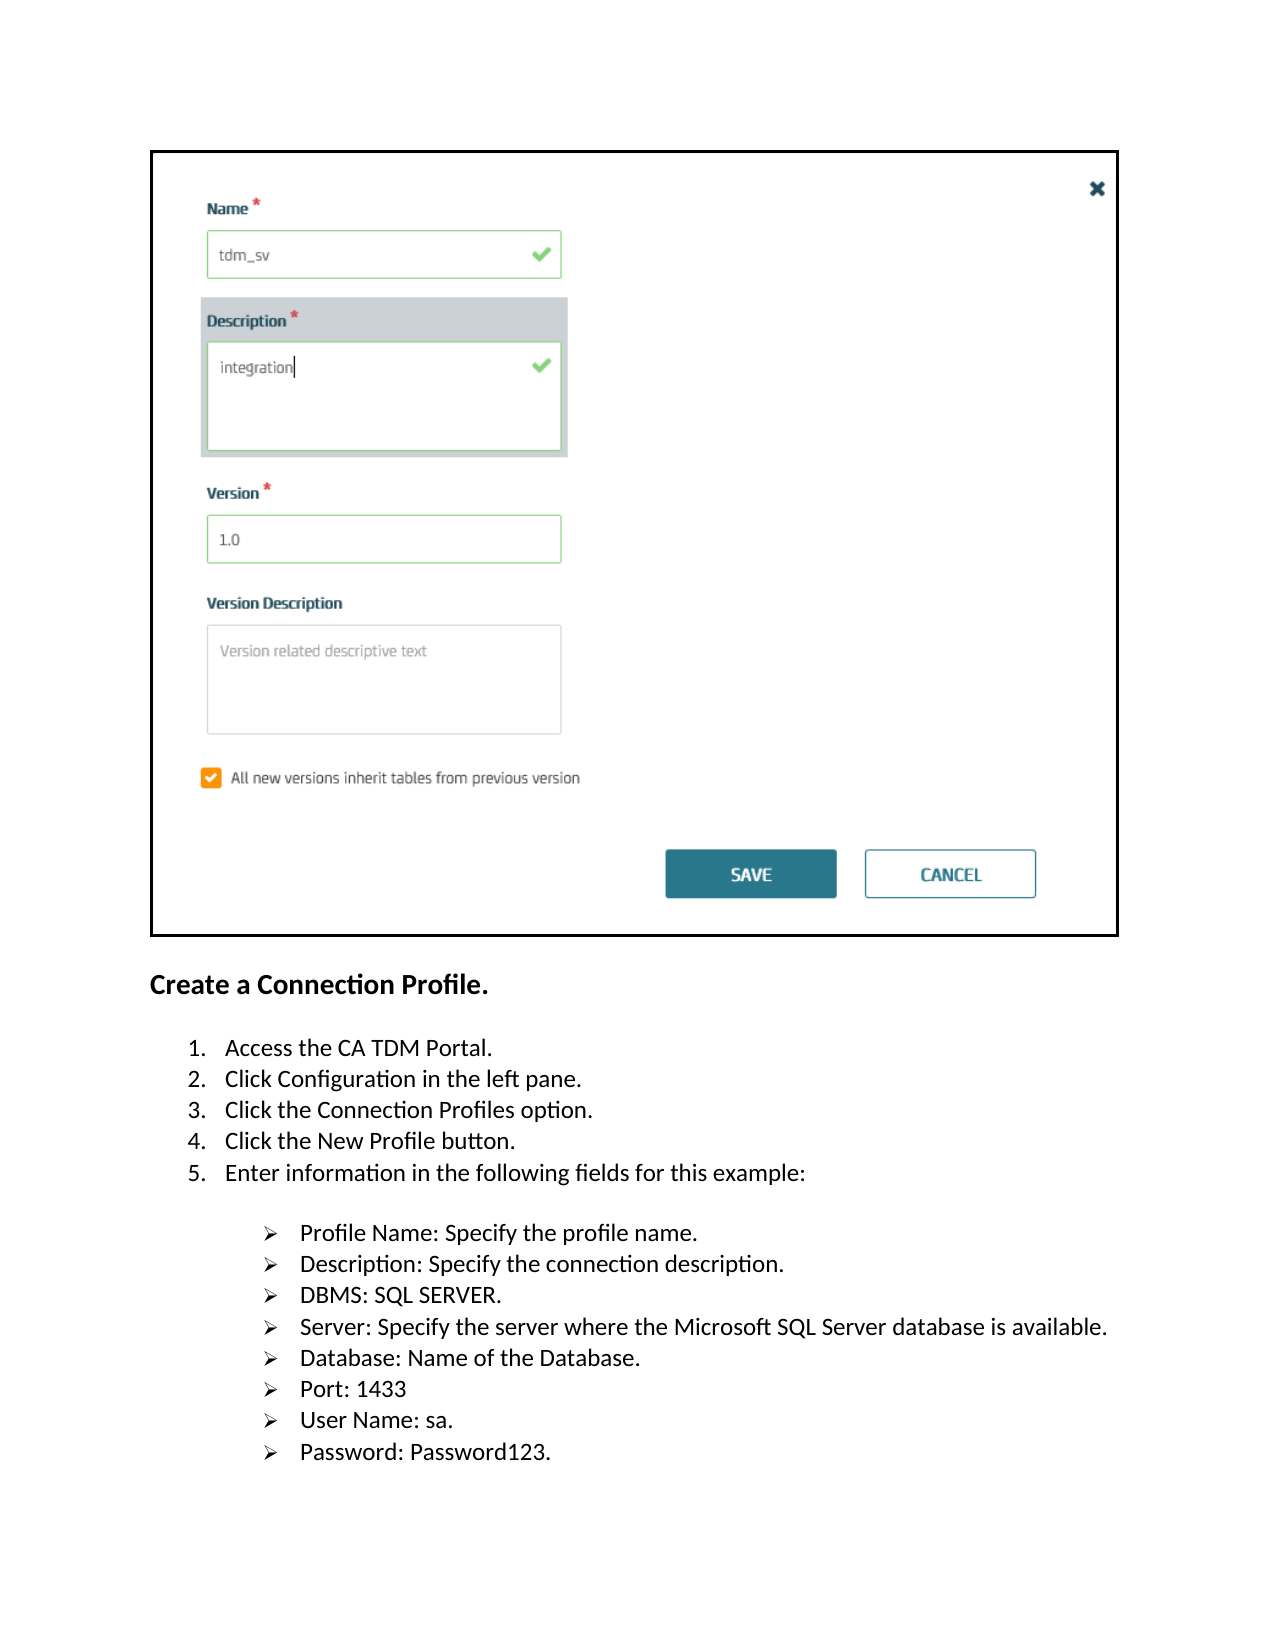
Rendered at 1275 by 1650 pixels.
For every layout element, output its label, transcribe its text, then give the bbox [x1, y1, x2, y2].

list Click Configuration in the left pane. [187, 1062, 1125, 1093]
list Description: Specify the connection description. [262, 1248, 1125, 1279]
picture [153, 153, 1116, 934]
text Create a Connection Profile. [150, 966, 1125, 1002]
list Enter information in the following fields for this example: [187, 1156, 1125, 1187]
list Profile Name: Specify the profile name. [262, 1216, 1125, 1248]
list Port: 1433 [262, 1373, 1125, 1404]
list Password: Password123. [262, 1435, 1125, 1466]
list Click the New Profile button. [187, 1125, 1125, 1156]
list Click the Connection Profiles option. [187, 1093, 1125, 1125]
list Server: Specify the server where the Microsoft SQL Server database is available. [262, 1310, 1125, 1341]
list Database: Name of the Database. [262, 1341, 1125, 1373]
list DBMS: SQL SERVER. [262, 1279, 1125, 1310]
list User Name: sa. [262, 1404, 1125, 1435]
list Access the CA TDM Portal. [187, 1031, 1125, 1062]
